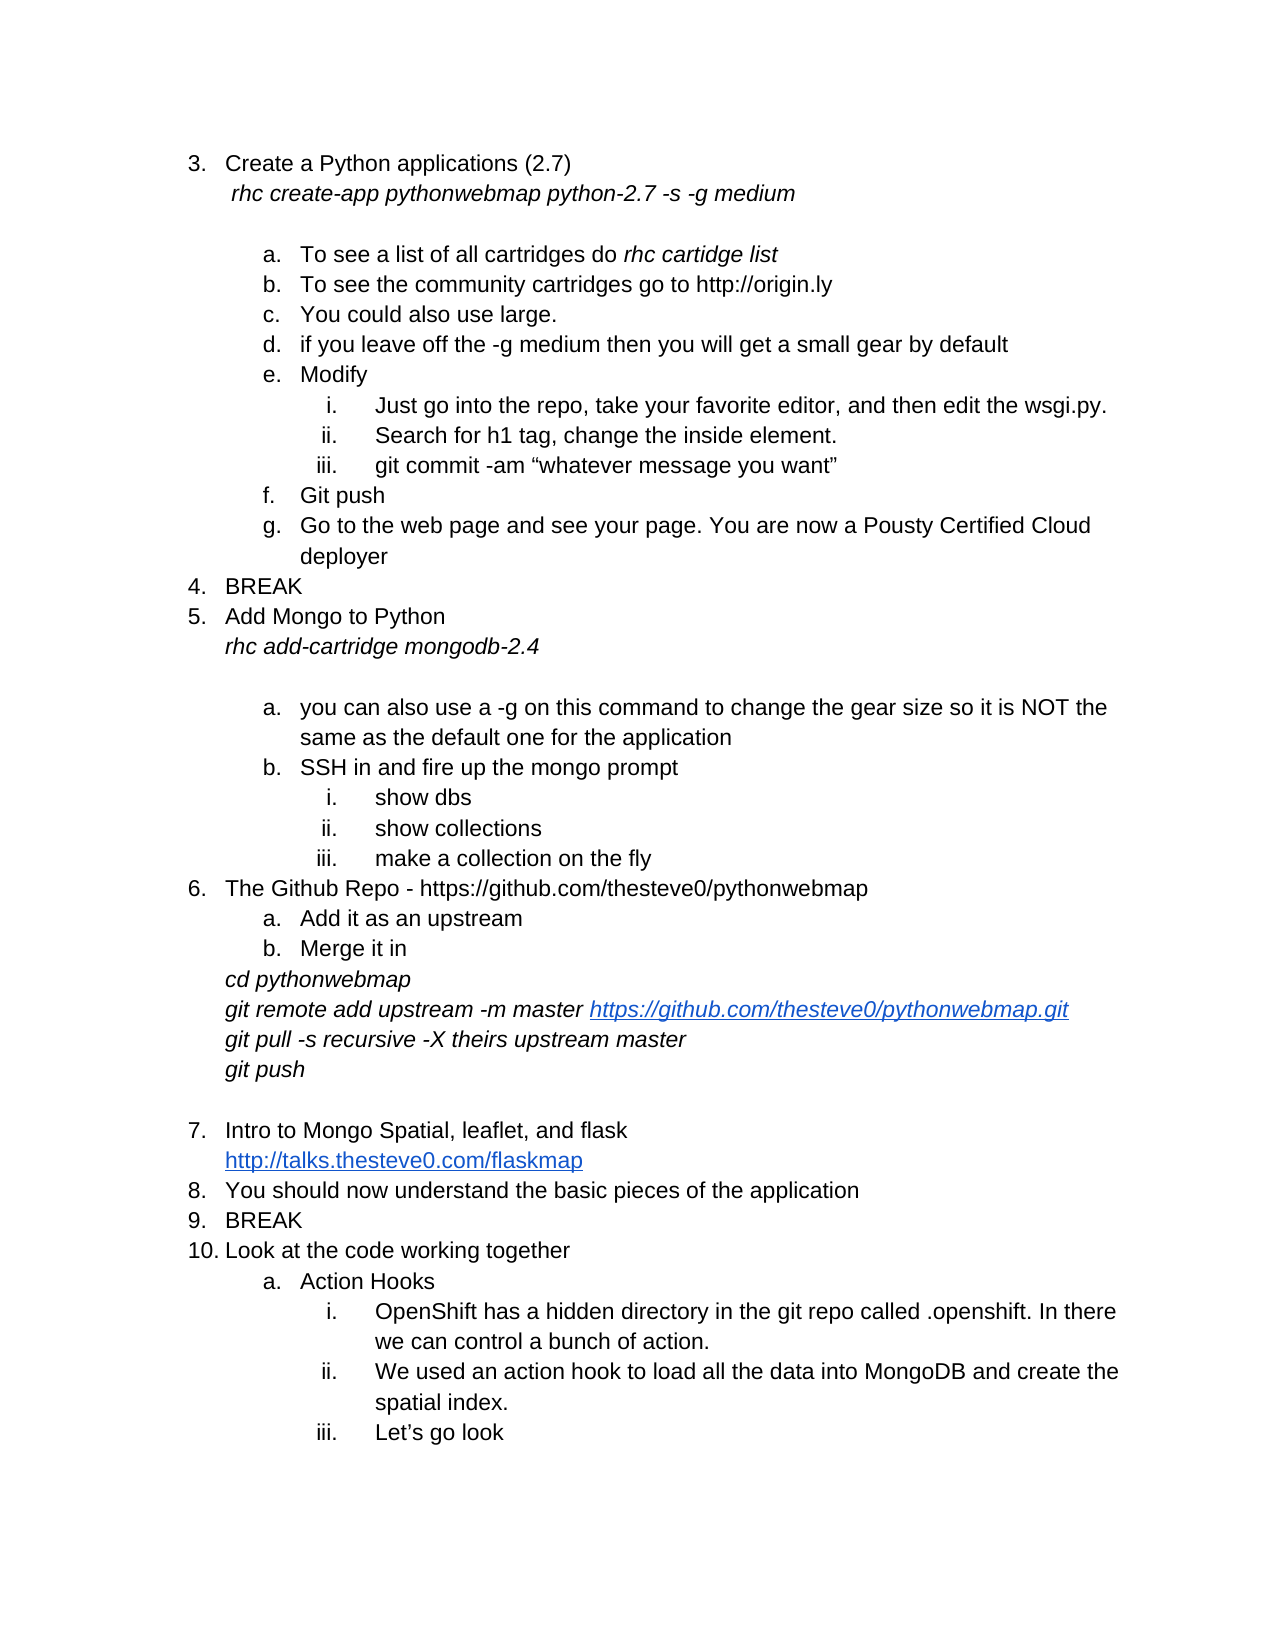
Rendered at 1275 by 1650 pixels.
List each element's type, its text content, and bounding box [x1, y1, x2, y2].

text rhc create-app pythonwebmap python-2.7 -s -g medium [150, 180, 1125, 207]
list OpenShift has a hidden directory in the git repo called .openshift. In there we can control a bunch of action. [338, 1298, 1125, 1354]
list SSH in and fire up the mongo prompt [263, 754, 1125, 781]
text git push [225, 1056, 1125, 1083]
list show dbs [338, 784, 1125, 811]
list To see the community cartridges go to http://origin.ly [263, 271, 1125, 297]
list Git push [263, 482, 1125, 509]
list make a collection on the fly [338, 845, 1125, 871]
list We used an action hook to load all the data into MongoDB and create the spatial index. [338, 1358, 1125, 1415]
list Merge it in [263, 935, 1125, 962]
list You should now understand the basic pieces of the application [188, 1177, 1125, 1203]
list show collections [338, 814, 1125, 841]
list BREAK [188, 1207, 1125, 1234]
list git commit -am “whatever message you want” [338, 452, 1125, 478]
list Look at the code working together [188, 1237, 1125, 1264]
text cd pythonwebmap [225, 966, 1125, 992]
list BREAK [188, 573, 1125, 599]
list You could also use large. [263, 301, 1125, 327]
text rhc add-cartridge mongodb-2.4 [225, 633, 1125, 660]
list Search for h1 tag, change the inside element. [338, 422, 1125, 448]
list Add Mongo to Python [188, 603, 1125, 629]
list you can also use a -g on this command to change the gear size so it is NOT the same as the default one for the application [263, 694, 1125, 750]
list Let’s go look [338, 1419, 1125, 1445]
list if you leave off the -g medium then you will get a small gear by default [263, 331, 1125, 358]
list To see a list of all cartridges do rhc cartidge list [263, 241, 1125, 267]
list Create a Python applications (2.7) [188, 150, 1125, 176]
list Action Hooks [263, 1268, 1125, 1294]
list Modify [263, 361, 1125, 388]
list Go to the web page and see your page. You are now a Pousty Certified Cloud deployer [263, 512, 1125, 569]
list The Github Repo - https://github.com/thesteve0/pythonwebmap [188, 875, 1125, 901]
text git pull -s recursive -X theirs upstream master [225, 1026, 1125, 1052]
list Add it as an upstream [263, 905, 1125, 932]
text git remote add upstream -m master https://github.com/thesteve0/pythonwebmap.git [225, 996, 1125, 1022]
list Intro to Mongo Spatial, leaflet, and flask http://talks.thesteve0.com/flaskmap [188, 1117, 1125, 1173]
list Just go into the repo, take your favorite editor, and then edit the wsgi.py. [338, 392, 1125, 418]
